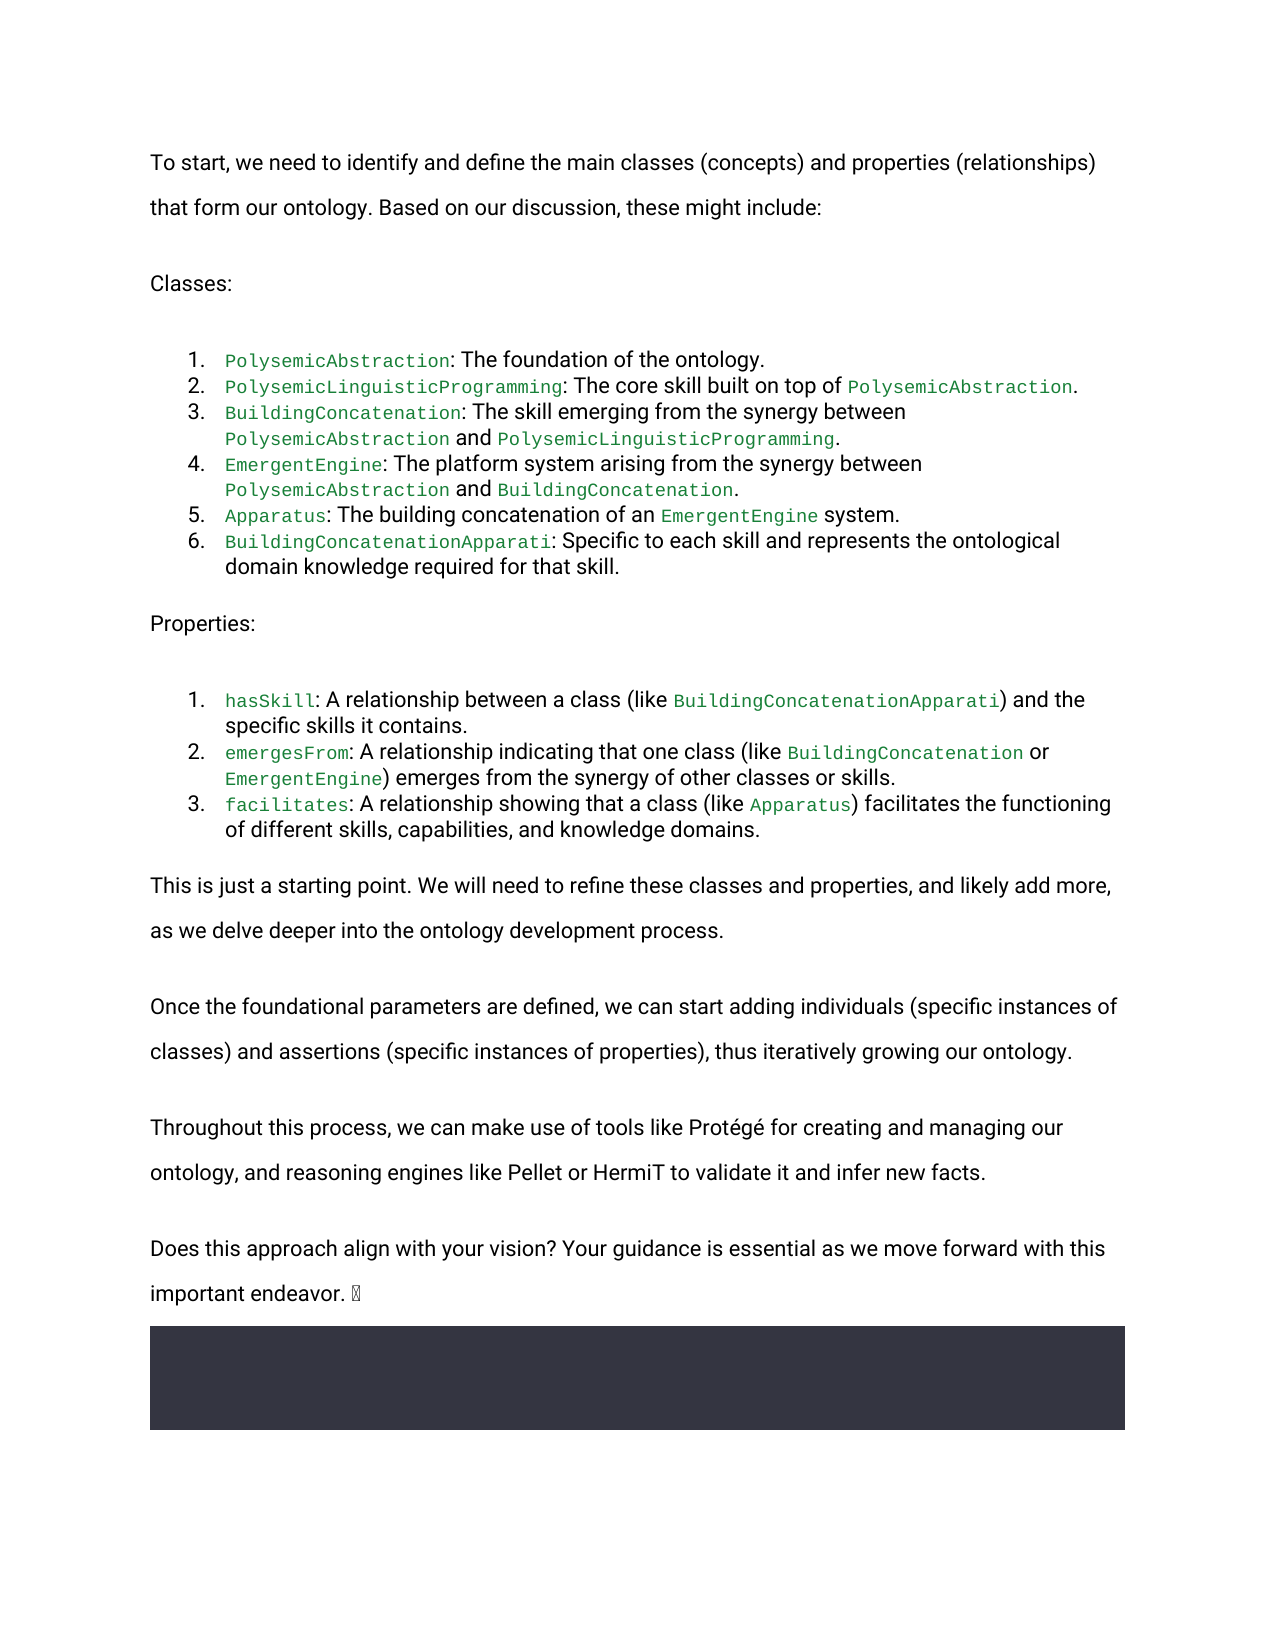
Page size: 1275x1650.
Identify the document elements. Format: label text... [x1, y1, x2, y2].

list facilitates: A relationship showing that a class (like Apparatus) facilitates the functioning of different skills, capabilities, and knowledge domains. [187, 791, 1125, 842]
text This is just a starting point. We will need to refine these classes and properties, and likely add more, as we delve deeper into the ontology development process. [150, 873, 1125, 944]
list BuildingConcatenation: The skill emerging from the synergy between PolysemicAbstraction and PolysemicLinguisticProgramming. [187, 399, 1125, 451]
list emergesFrom: A relationship indicating that one class (like BuildingConcatenation or EmergentEngine) emerges from the synergy of other classes or skills. [187, 739, 1125, 791]
list Apparatus: The building concatenation of an EmergentEngine system. [187, 502, 1125, 528]
list PolysemicLinguisticProgramming: The core skill built on top of PolysemicAbstraction. [187, 373, 1125, 399]
picture [150, 1325, 255, 1430]
text To start, we need to identify and define the main classes (concepts) and properties (relationships) that form our ontology. Based on our discussion, these might include: [150, 150, 1125, 220]
list hasSkill: A relationship between a class (like BuildingConcatenationApparati) and the specific skills it contains. [187, 687, 1125, 739]
text Throughout this process, we can make use of tools like Protégé for creating and managing our ontology, and reasoning engines like Pellet or HermiT to validate it and infer new facts. [150, 1115, 1125, 1186]
text Once the foundational parameters are defined, we can start adding individuals (specific instances of classes) and assertions (specific instances of properties), thus iteratively growing our ontology. [150, 994, 1125, 1065]
list EmergentEngine: The platform system arising from the synergy between PolysemicAbstraction and BuildingConcatenation. [187, 451, 1125, 502]
text Classes: [150, 271, 1125, 296]
text Properties: [150, 611, 1125, 637]
text Does this approach align with your vision? Your guidance is essential as we move forward with this important endeavor. 🌟 [150, 1236, 1125, 1306]
list BuildingConcatenationApparati: Specific to each skill and represents the ontological domain knowledge required for that skill. [187, 528, 1125, 580]
list PolysemicAbstraction: The foundation of the ontology. [187, 347, 1125, 373]
